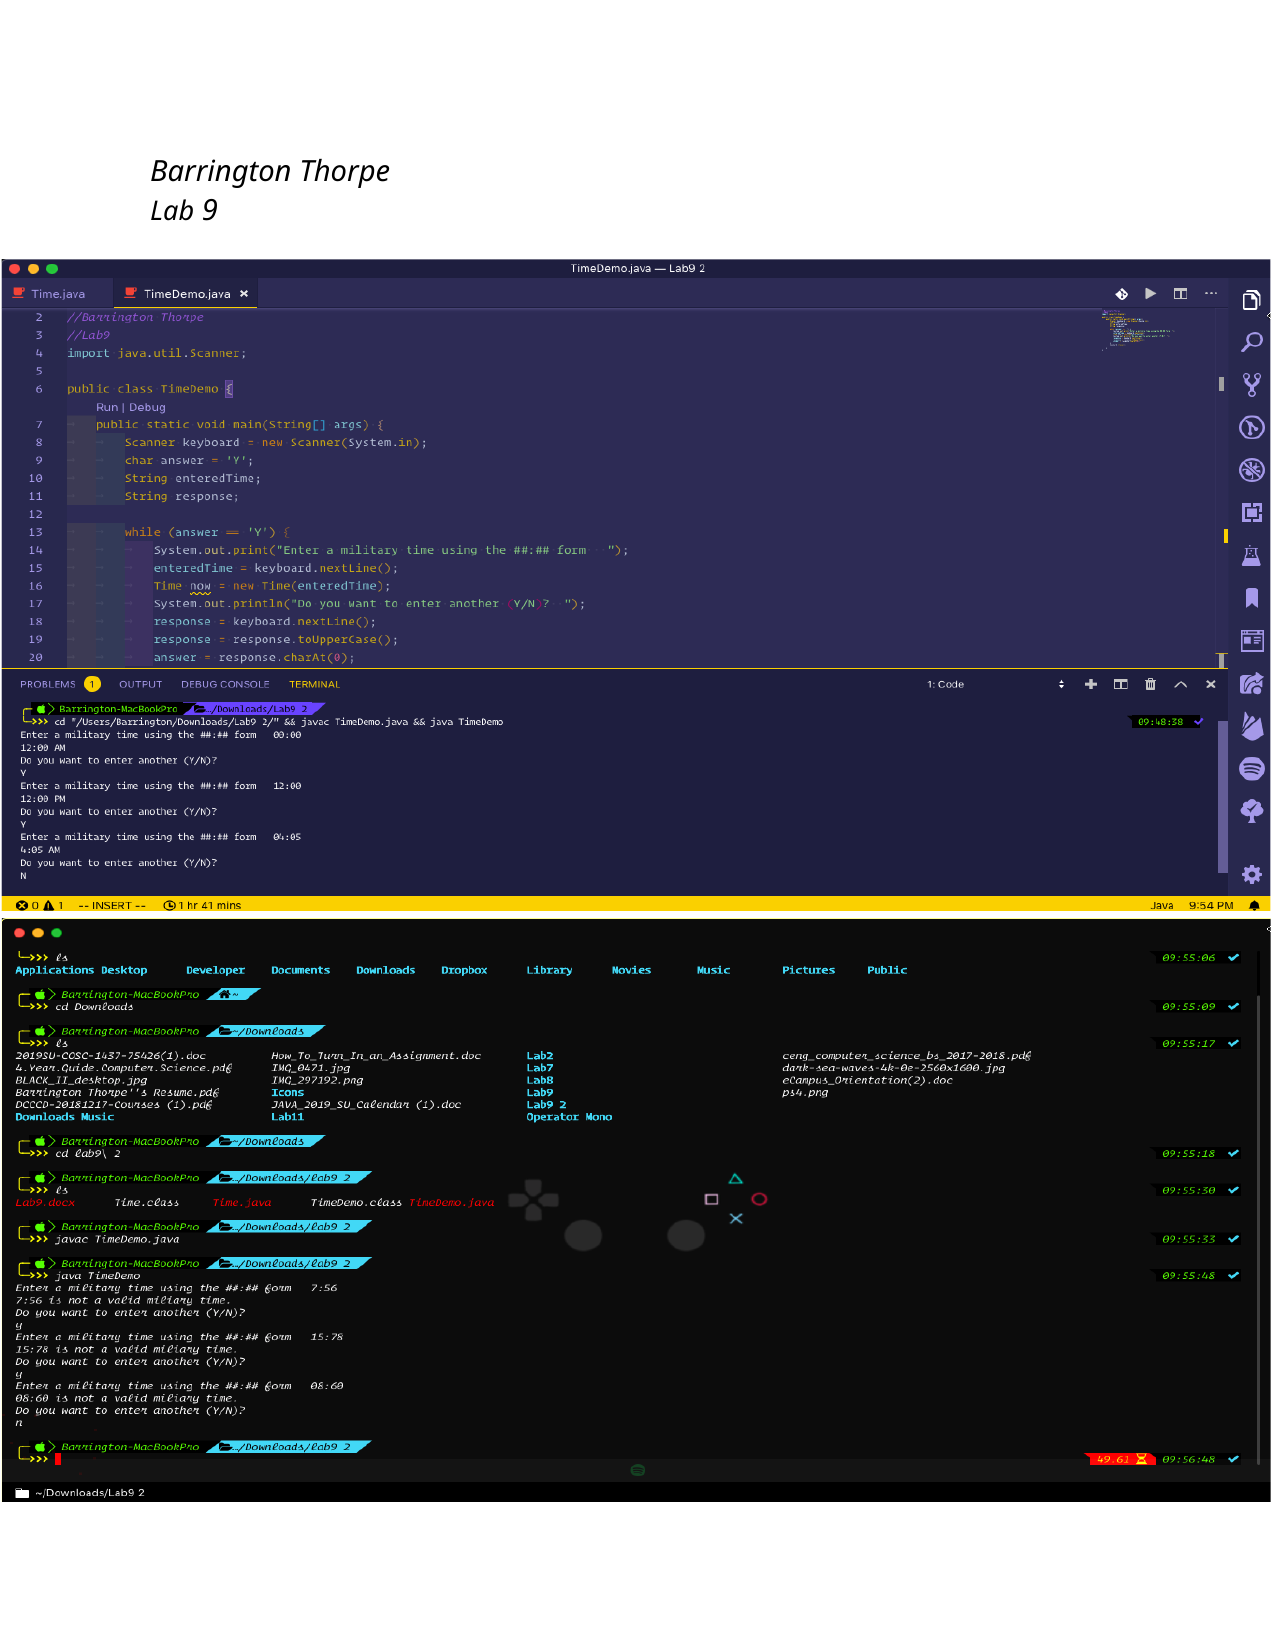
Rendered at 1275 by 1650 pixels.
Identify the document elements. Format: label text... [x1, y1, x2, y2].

picture [1, 918, 1269, 1501]
text Lab 9 [150, 190, 1125, 229]
picture [1, 259, 1269, 911]
text Barrington Thorpe [150, 150, 1125, 190]
